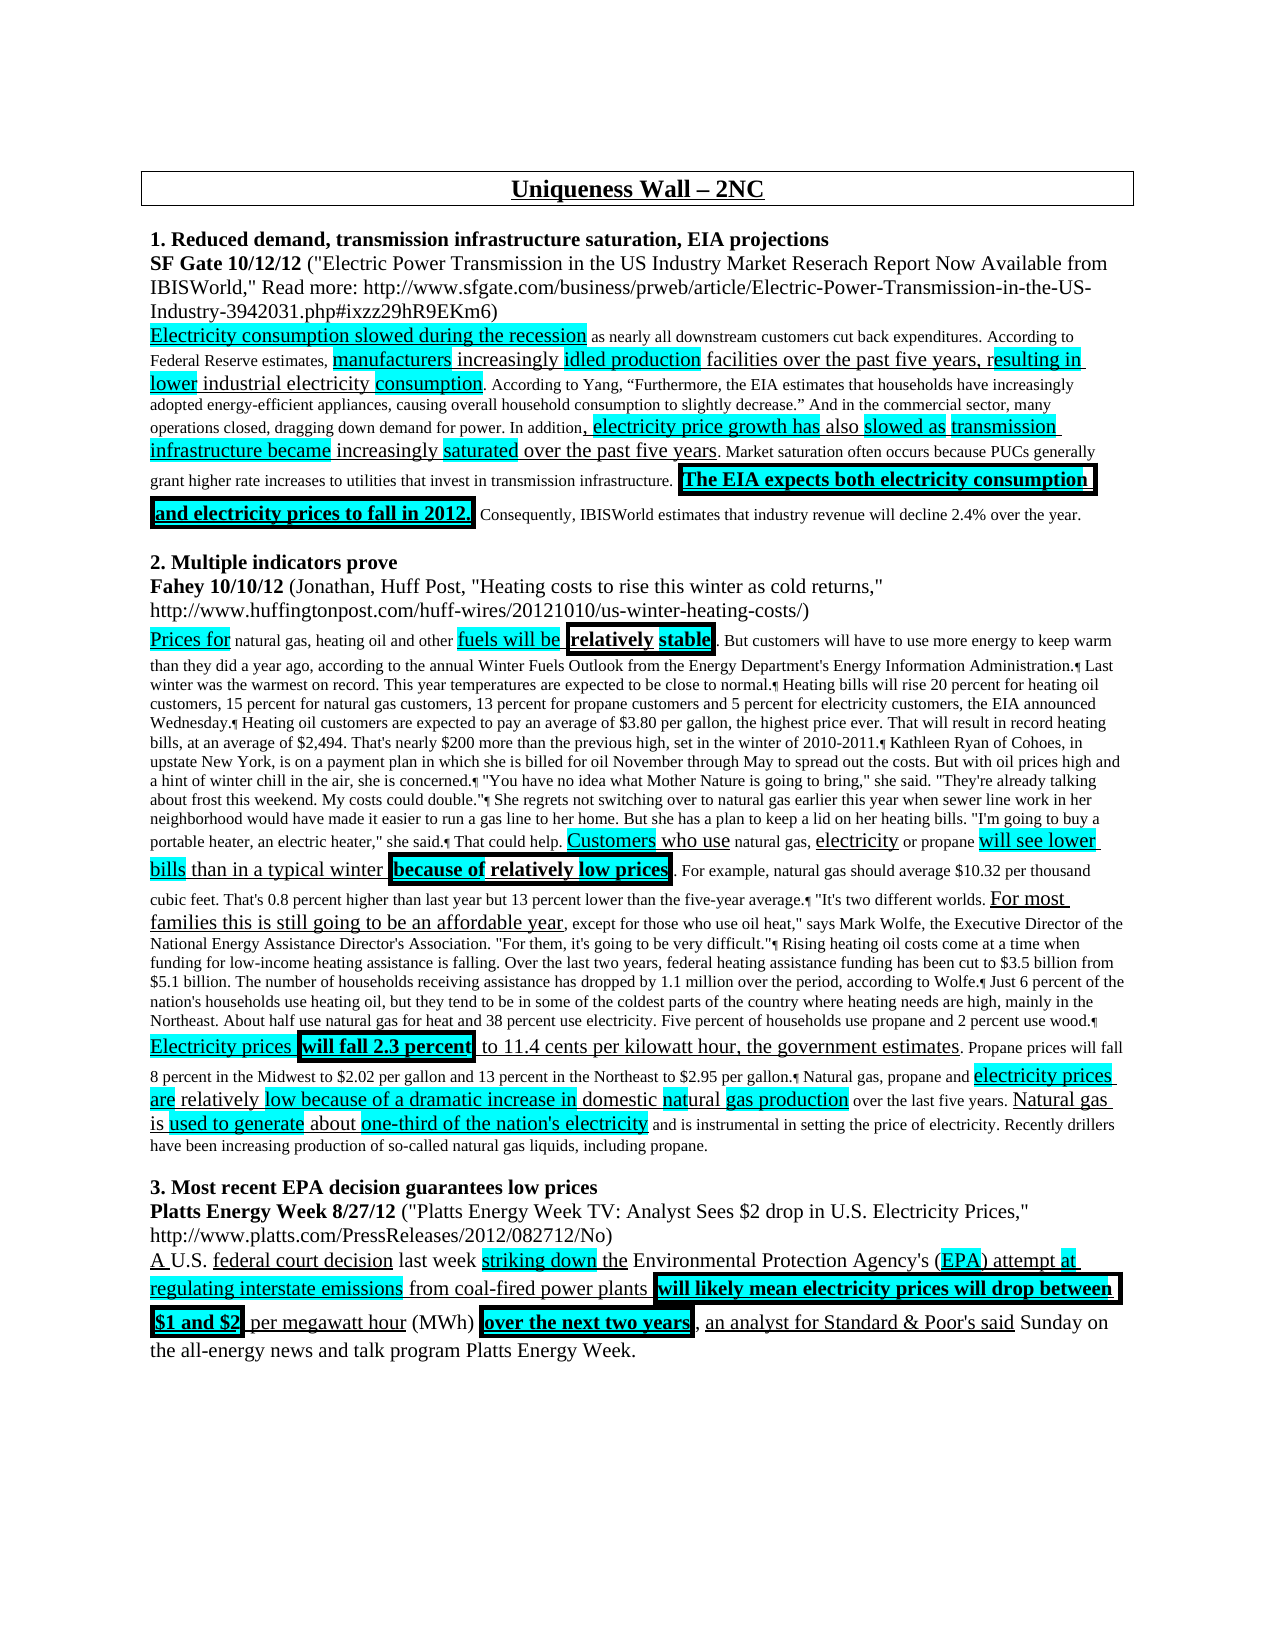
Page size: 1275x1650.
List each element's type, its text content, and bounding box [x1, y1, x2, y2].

text A U.S. federal court decision last week striking down the Environmental Protection Agency's (EPA) attempt at regulating interstate emissions from coal-fired power plants will likely mean electricity prices will drop between $1 and $2 per megawatt hour (MWh) over the next two years, an analyst for Standard & Poor's said Sunday on the all-energy news and talk program Platts Energy Week. [150, 1247, 1125, 1362]
text 1. Reduced demand, transmission infrastructure saturation, EIA projections [150, 227, 1125, 251]
text Platts Energy Week 8/27/12 ("Platts Energy Week TV: Analyst Sees $2 drop in U.S. Electricity Prices," http://www.platts.com/PressReleases/2012/082712/No) [150, 1199, 1125, 1247]
text SF Gate 10/12/12 ("Electric Power Transmission in the US Industry Market Reserach Report Now Available from IBISWorld," Read more: http://www.sfgate.com/business/prweb/article/Electric-Power-Transmission-in-the-US-Industry-3942031.php#ixzz29hR9EKm6) [150, 251, 1125, 323]
text Uniqueness Wall – 2NC [142, 172, 1133, 205]
text 3. Most recent EPA decision guarantees low prices [150, 1175, 1125, 1199]
text 2. Multiple indicators prove [150, 550, 1125, 574]
text Prices for natural gas, heating oil and other fuels will be relatively stable. But customers will have to use more energy to keep warm than they did a year ago, according to the annual Winter Fuels Outlook from the Energy Department's Energy Information Administration.¶ Last winter was the warmest on record. This year temperatures are expected to be close to normal.¶ Heating bills will rise 20 percent for heating oil customers, 15 percent for natural gas customers, 13 percent for propane customers and 5 percent for electricity customers, the EIA announced Wednesday.¶ Heating oil customers are expected to pay an average of $3.80 per gallon, the highest price ever. That will result in record heating bills, at an average of $2,494. That's nearly $200 more than the previous high, set in the winter of 2010-2011.¶ Kathleen Ryan of Cohoes, in upstate New York, is on a payment plan in which she is billed for oil November through May to spread out the costs. But with oil prices high and a hint of winter chill in the air, she is concerned.¶ "You have no idea what Mother Nature is going to bring," she said. "They're already talking about frost this weekend. My costs could double."¶ She regrets not switching over to natural gas earlier this year when sewer line work in her neighborhood would have made it easier to run a gas line to her home. But she has a plan to keep a lid on her heating bills. "I'm going to buy a portable heater, an electric heater," she said.¶ That could help. Customers who use natural gas, electricity or propane will see lower bills than in a typical winter because of relatively low prices. For example, natural gas should average $10.32 per thousand cubic feet. That's 0.8 percent higher than last year but 13 percent lower than the five-year average.¶ "It's two different worlds. For most families this is still going to be an affordable year, except for those who use oil heat," says Mark Wolfe, the Executive Director of the National Energy Assistance Director's Association. "For them, it's going to be very difficult."¶ Rising heating oil costs come at a time when funding for low-income heating assistance is falling. Over the last two years, federal heating assistance funding has been cut to $3.5 billion from $5.1 billion. The number of households receiving assistance has dropped by 1.1 million over the period, according to Wolfe.¶ Just 6 percent of the nation's households use heating oil, but they tend to be in some of the coldest parts of the country where heating needs are high, mainly in the Northeast. About half use natural gas for heat and 38 percent use electricity. Five percent of households use propane and 2 percent use wood.¶ Electricity prices will fall 2.3 percent to 11.4 cents per kilowatt hour, the government estimates. Propane prices will fall 8 percent in the Midwest to $2.02 per gallon and 13 percent in the Northeast to $2.95 per gallon.¶ Natural gas, propane and electricity prices are relatively low because of a dramatic increase in domestic natural gas production over the last five years. Natural gas is used to generate about one-third of the nation's electricity and is instrumental in setting the price of electricity. Recently drillers have been increasing production of so-called natural gas liquids, including propane. [150, 622, 1125, 1154]
text Fahey 10/10/12 (Jonathan, Huff Post, "Heating costs to rise this winter as cold returns," http://www.huffingtonpost.com/huff-wires/20121010/us-winter-heating-costs/) [150, 574, 1125, 622]
text Electricity consumption slowed during the recession as nearly all downstream customers cut back expenditures. According to Federal Reserve estimates, manufacturers increasingly idled production facilities over the past five years, resulting in lower industrial electricity consumption. According to Yang, “Furthermore, the EIA estimates that households have increasingly adopted energy-efficient appliances, causing overall household consumption to slightly decrease.” And in the commercial sector, many operations closed, dragging down demand for power. In addition, electricity price growth has also slowed as transmission infrastructure became increasingly saturated over the past five years. Market saturation often occurs because PUCs generally grant higher rate increases to utilities that invest in transmission infrastructure. The EIA expects both electricity consumption and electricity prices to fall in 2012. Consequently, IBISWorld estimates that industry revenue will decline 2.4% over the year. [150, 323, 1125, 529]
